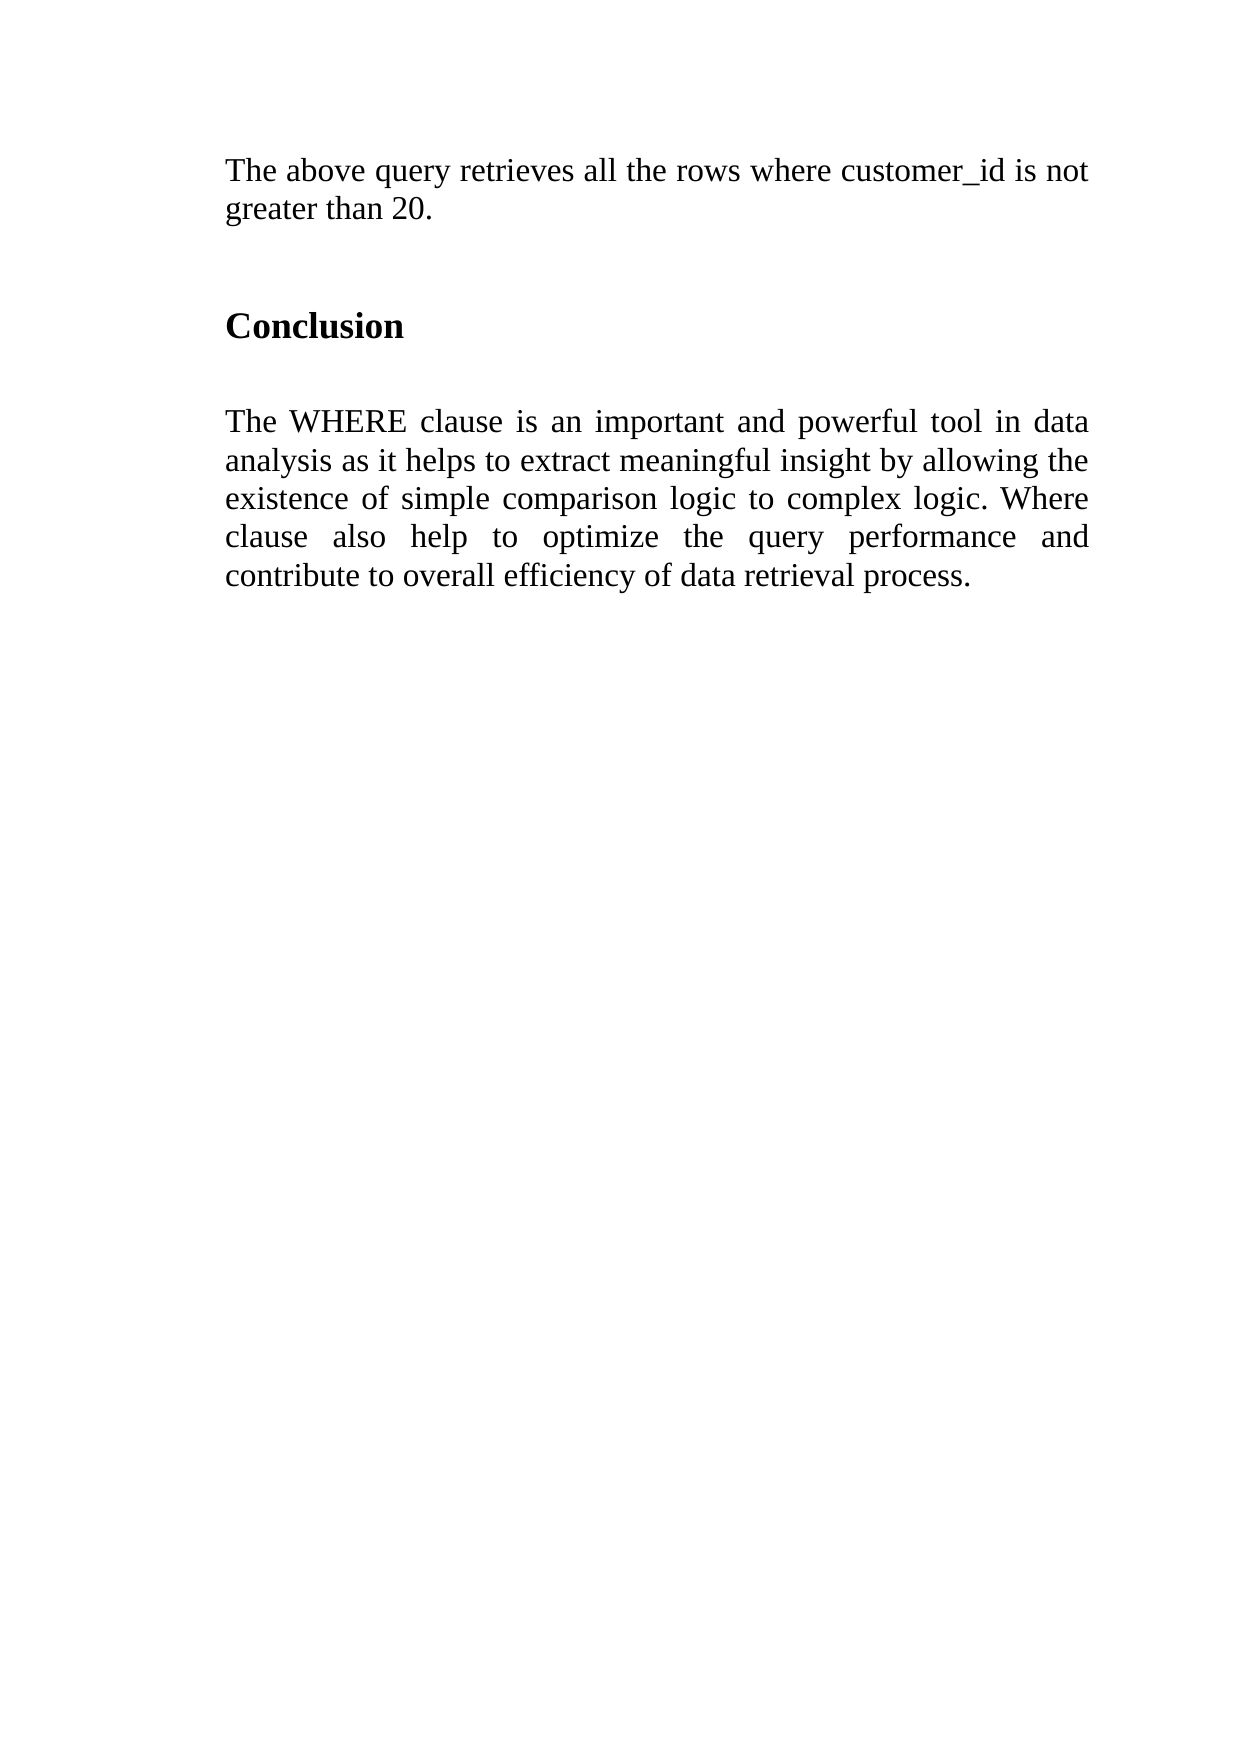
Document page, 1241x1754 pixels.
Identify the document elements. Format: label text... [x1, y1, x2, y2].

text The WHERE clause is an important and powerful tool in data analysis as it helps to extract meaningful insight by allowing the existence of simple comparison logic to complex logic. Where clause also help to optimize the query performance and contribute to overall efficiency of data retrieval process. [225, 401, 1090, 593]
list Conclusion [225, 303, 1090, 346]
list The above query retrieves all the rows where customer_id is not greater than 20. [225, 150, 1090, 227]
